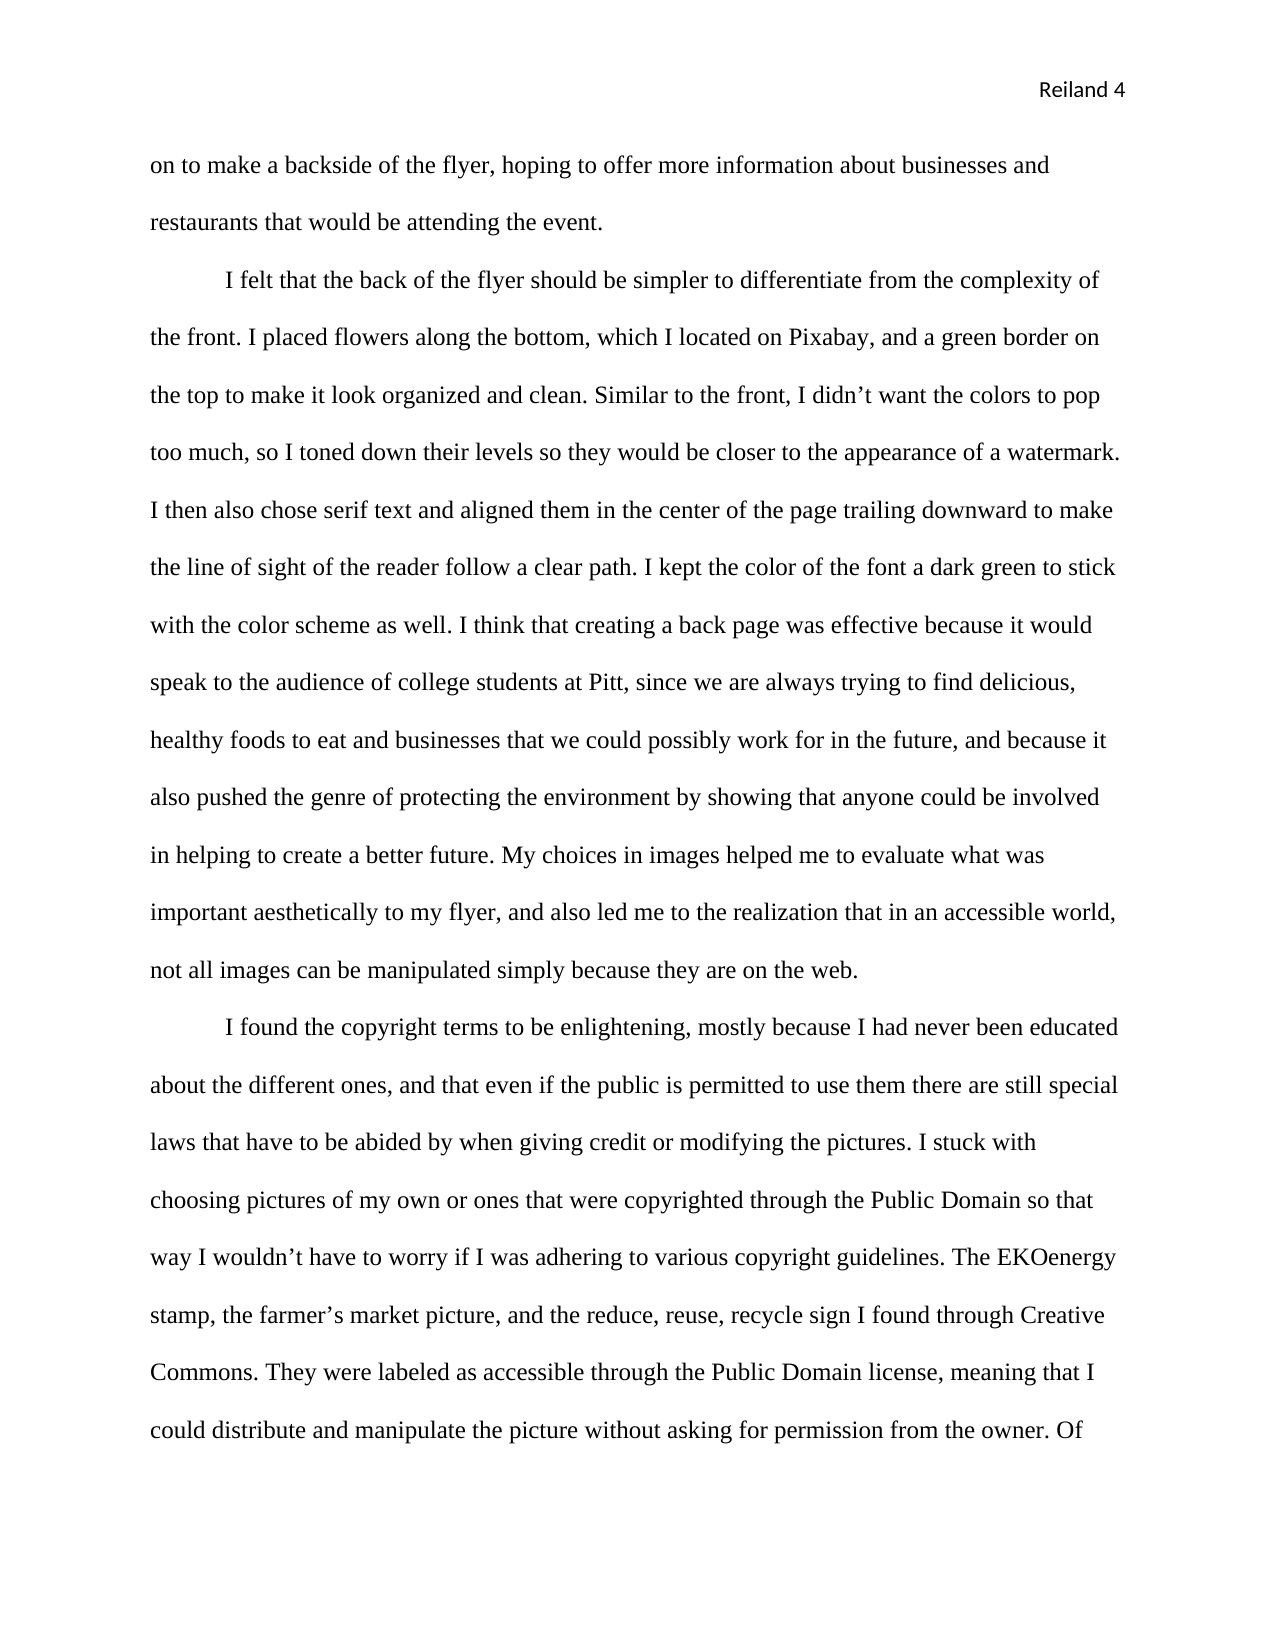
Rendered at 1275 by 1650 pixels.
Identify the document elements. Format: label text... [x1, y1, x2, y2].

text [150, 150, 1125, 236]
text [150, 1012, 1125, 1444]
text I felt that the back of the flyer should be simpler to differentiate from the complexity of the front. I placed flowers along the bottom, which I located on Pixabay, and a green border on the top to make it look organized and clean. Similar to the front, I didn’t want the colors to pop too much, so I toned down their levels so they would be closer to the appearance of a watermark. I then also chose serif text and aligned them in the center of the page trailing downward to make the line of sight of the reader follow a clear path. I kept the color of the font a dark green to stick with the color scheme as well. I think that creating a back page was effective because it would speak to the audience of college students at Pitt, since we are always trying to find delicious, healthy foods to eat and businesses that we could possibly work for in the future, and because it also pushed the genre of protecting the environment by showing that anyone could be involved in helping to create a better future. My choices in images helped me to evaluate what was important aesthetically to my flyer, and also led me to the realization that in an accessible world, not all images can be manipulated simply because they are on the web. [150, 265, 1125, 984]
